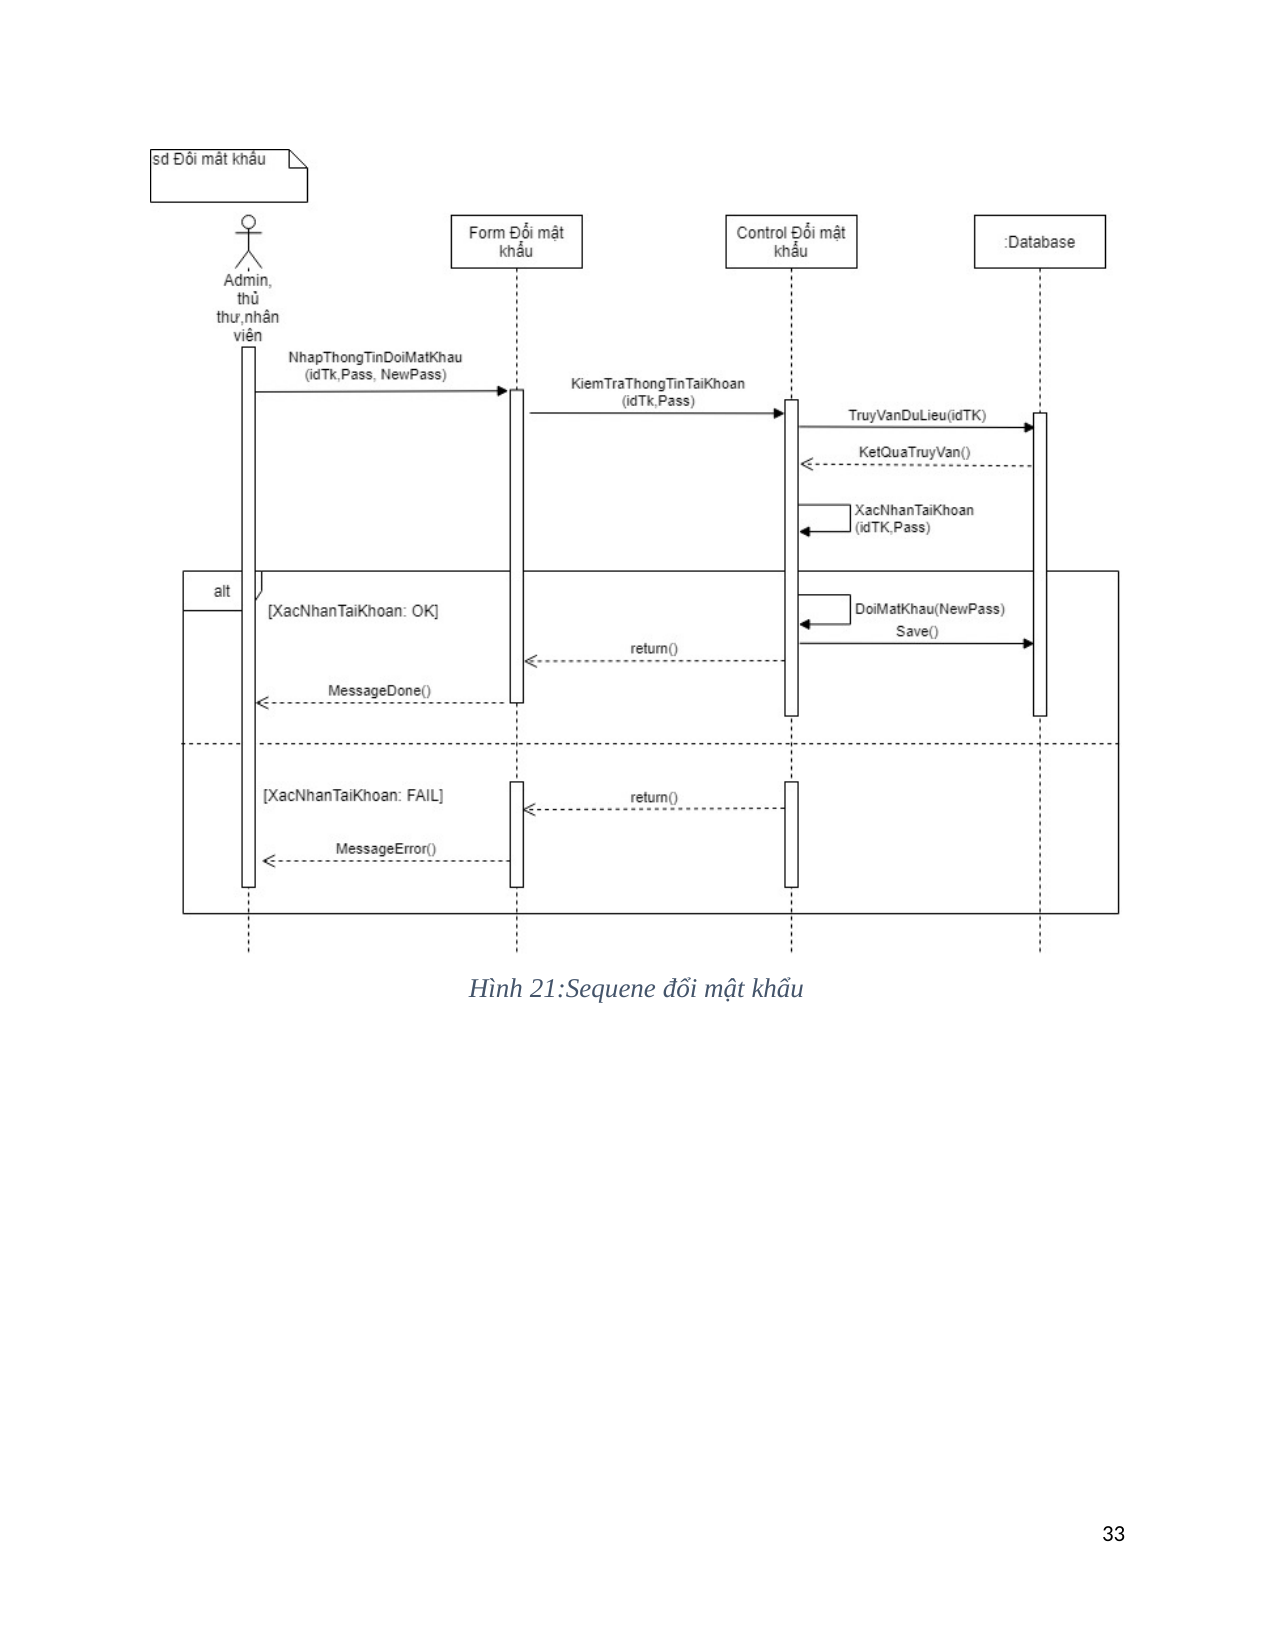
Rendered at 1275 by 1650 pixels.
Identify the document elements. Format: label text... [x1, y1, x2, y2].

picture [150, 149, 1122, 954]
